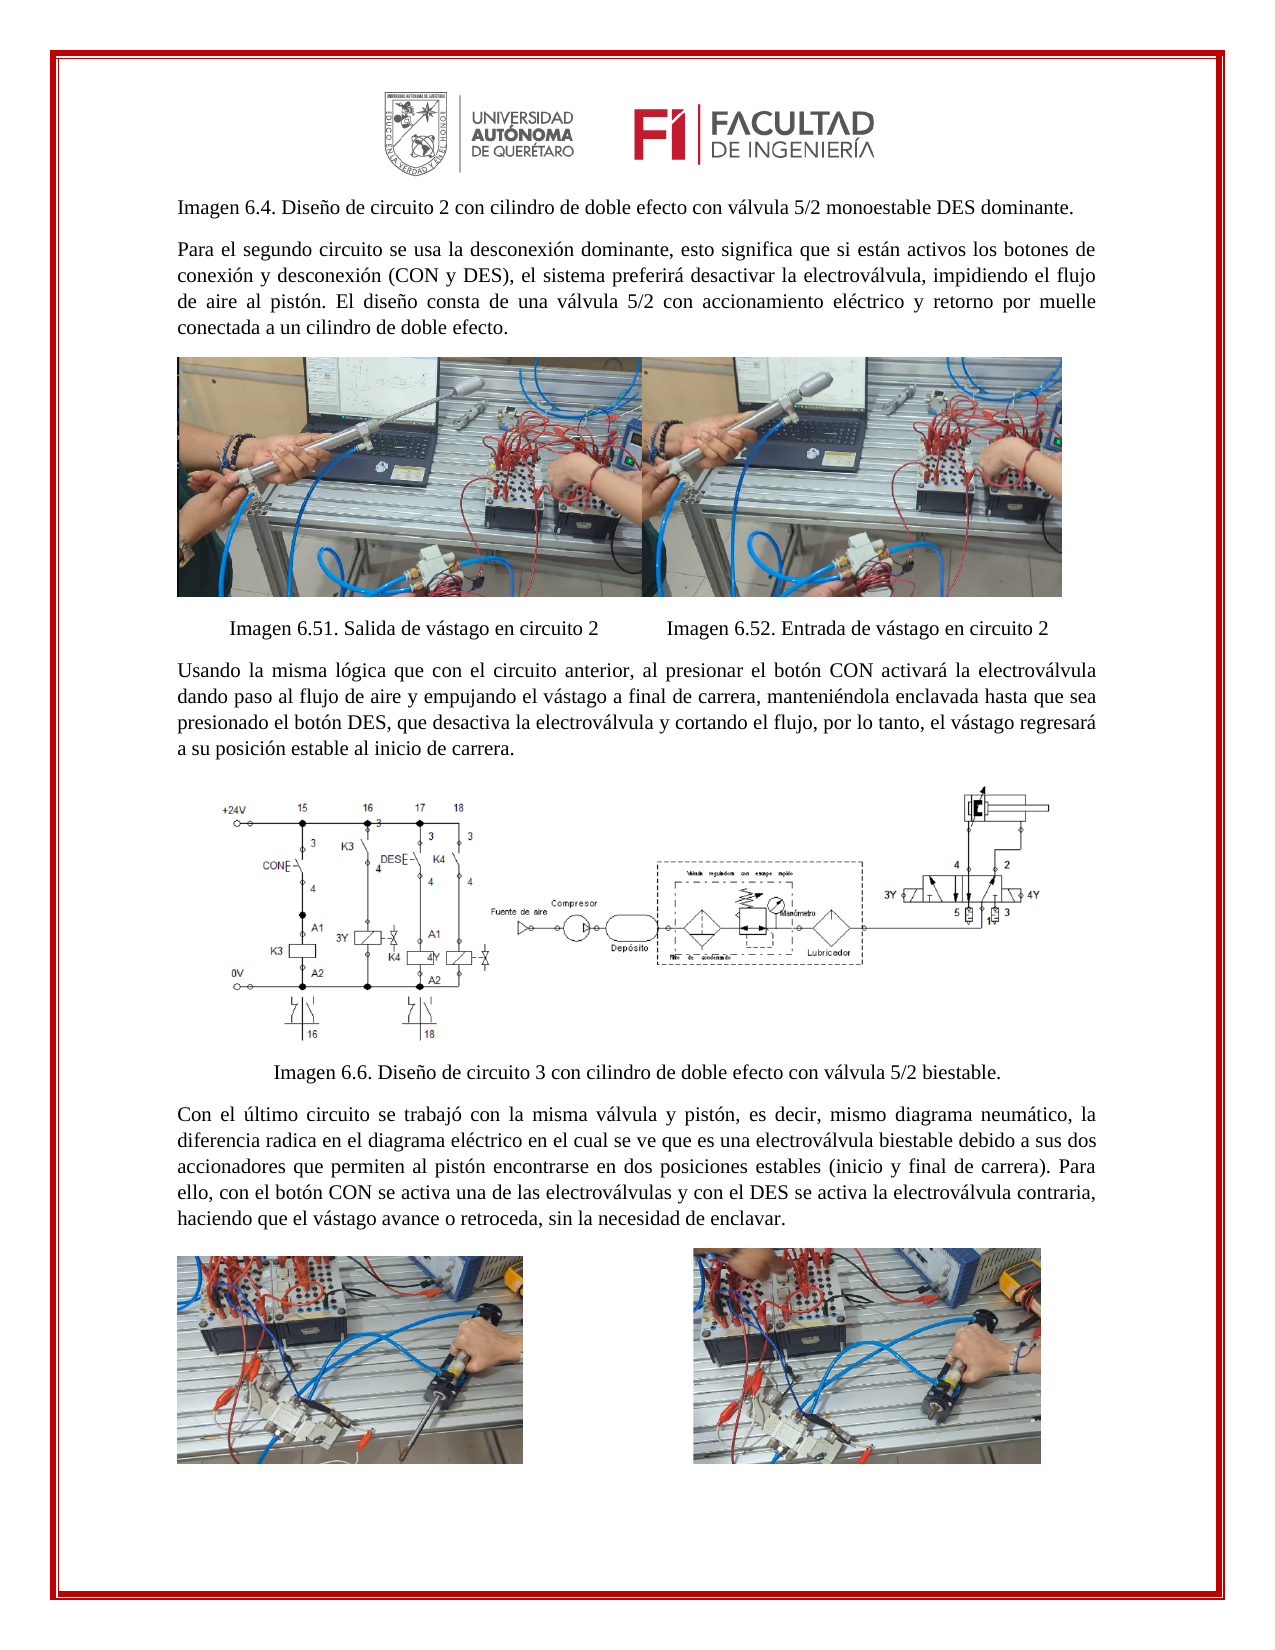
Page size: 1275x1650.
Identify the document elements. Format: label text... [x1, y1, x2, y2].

text Imagen 6.51. Salida de vástago en circuito 2 Imagen 6.52. Entrada de vástago en circuito 2 [177, 615, 1098, 639]
text Con el último circuito se trabajó con la misma válvula y pistón, es decir, mismo diagrama neumático, la diferencia radica en el diagrama eléctrico en el cual se ve que es una electroválvula biestable debido a sus dos accionadores que permiten al pistón encontrarse en dos posiciones estables (inicio y final de carrera). Para ello, con el botón CON se activa una de las electroválvulas y con el DES se activa la electroválvula contraria, haciendo que el vástago avance o retroceda, sin la necesidad de enclavar. [177, 1102, 1098, 1230]
picture [177, 357, 1062, 597]
text Para el segundo circuito se usa la desconexión dominante, esto significa que si están activos los botones de conexión y desconexión (CON y DES), el sistema preferirá desactivar la electroválvula, impidiendo el flujo de aire al pistón. El diseño consta de una válvula 5/2 con accionamiento eléctrico y retorno por muelle conectada a un cilindro de doble efecto. [177, 237, 1098, 339]
picture [368, 73, 907, 195]
text Usando la misma lógica que con el circuito anterior, al presionar el botón CON activará la electroválvula dando paso al flujo de aire y empujando el vástago a final de carrera, manteniéndola enclavada hasta que sea presionado el botón DES, que desactiva la electroválvula y cortando el flujo, por lo tanto, el vástago regresará a su posición estable al inicio de carrera. [177, 658, 1098, 760]
picture [220, 778, 1055, 1041]
text Imagen 6.6. Diseño de circuito 3 con cilindro de doble efecto con válvula 5/2 biestable. [177, 1060, 1098, 1084]
picture [177, 1256, 523, 1464]
picture [693, 1248, 1041, 1464]
text Imagen 6.4. Diseño de circuito 2 con cilindro de doble efecto con válvula 5/2 monoestable DES dominante. [177, 195, 1098, 219]
